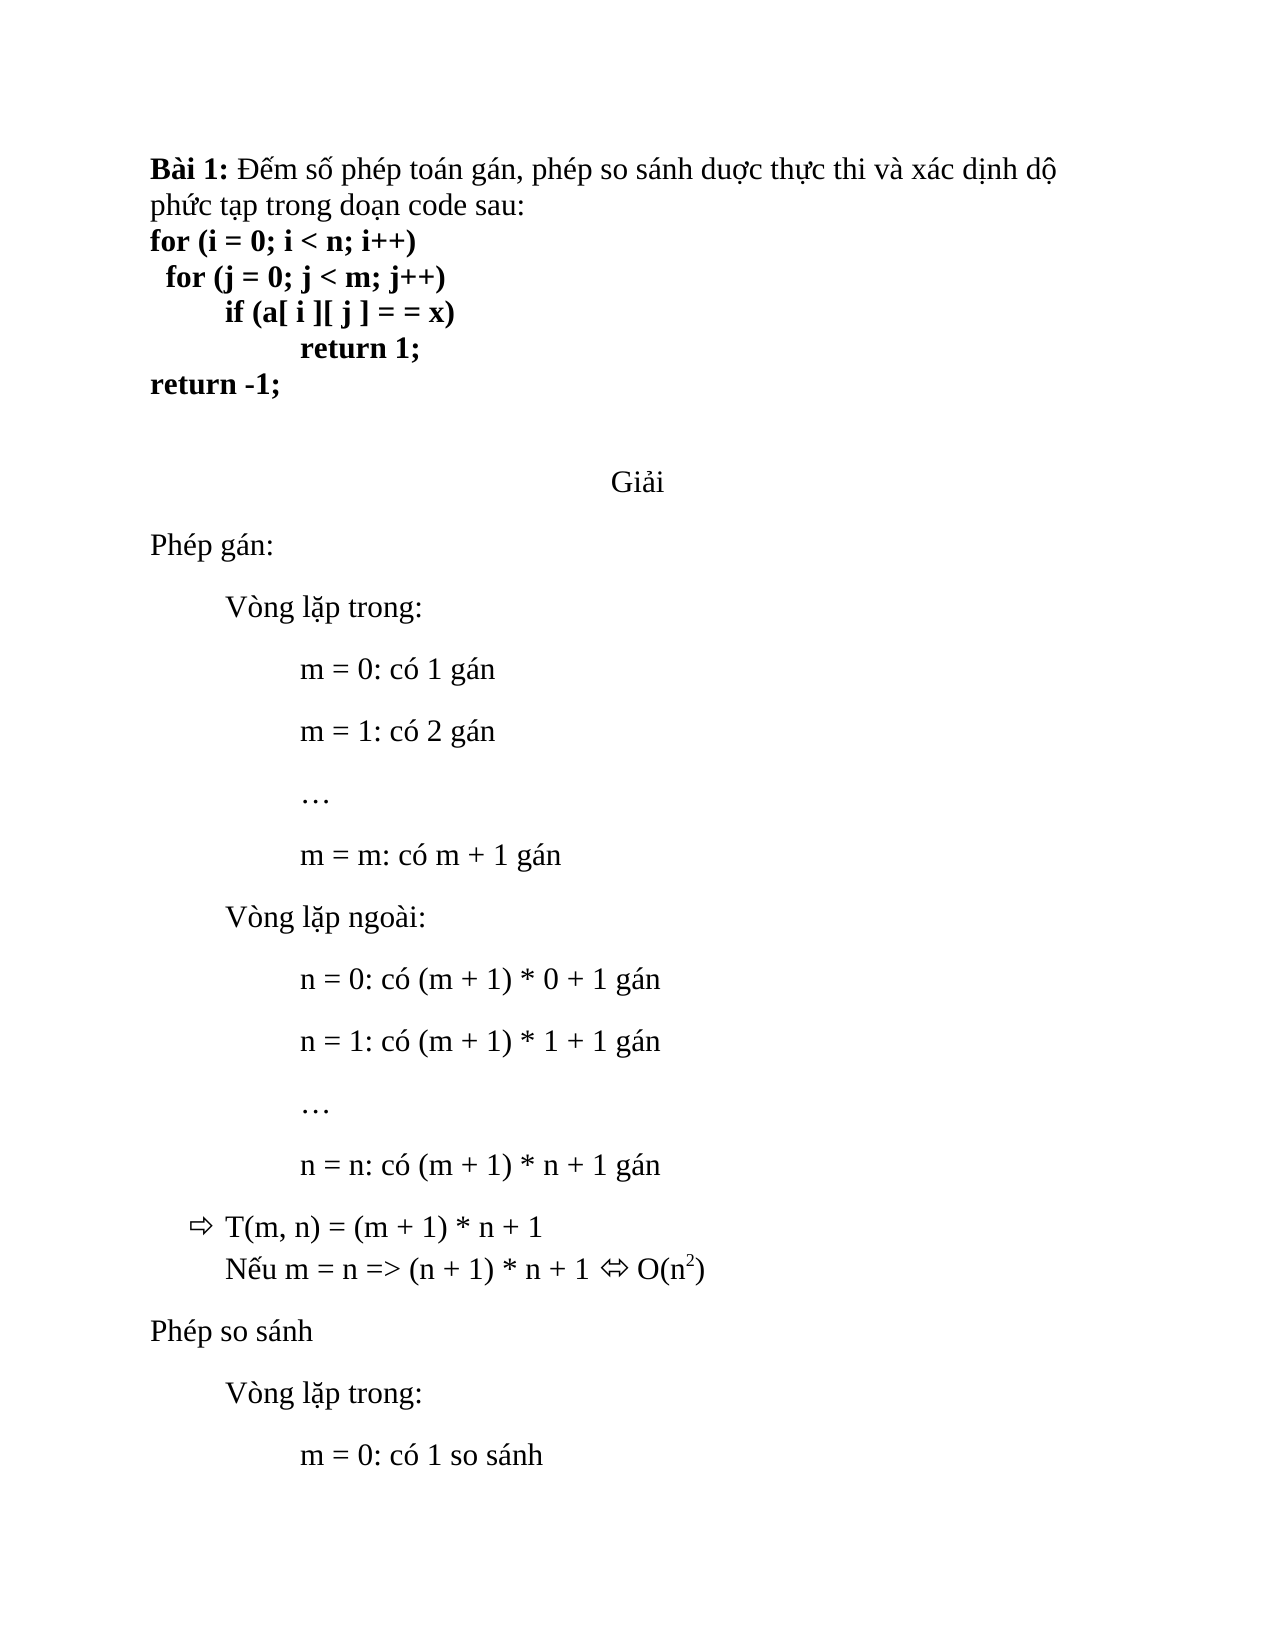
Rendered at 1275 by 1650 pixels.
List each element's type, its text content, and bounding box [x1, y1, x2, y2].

text n = 1: có (m + 1) * 1 + 1 gán [150, 1022, 1125, 1058]
text return 1; [150, 330, 1125, 366]
text m = 0: có 1 so sánh [150, 1436, 1125, 1472]
text for (i = 0; i < n; i++) [150, 222, 1125, 258]
text return -1; [150, 366, 1125, 402]
text Vòng lặp trong: [150, 1374, 1125, 1410]
list Nếu m = n => (n + 1) * n + 1 O(n2) [225, 1250, 1125, 1286]
text Vòng lặp ngoài: [150, 898, 1125, 934]
text … [150, 1084, 1125, 1120]
text m = 1: có 2 gán [150, 712, 1125, 748]
text m = m: có m + 1 gán [150, 836, 1125, 872]
text Bài 1: Ðếm số phép toán gán, phép so sánh duợc thực thi và xác dịnh dộ phức tạp trong doạn code sau: [150, 150, 1125, 222]
text Phép so sánh [150, 1312, 1125, 1348]
text Phép gán: [150, 526, 1125, 562]
text … [150, 774, 1125, 810]
text Vòng lặp trong: [150, 588, 1125, 624]
text m = 0: có 1 gán [150, 650, 1125, 686]
text if (a[ i ][ j ] = = x) [150, 294, 1125, 330]
text n = 0: có (m + 1) * 0 + 1 gán [150, 960, 1125, 996]
text n = n: có (m + 1) * n + 1 gán [150, 1147, 1125, 1182]
text Giải [150, 464, 1125, 499]
text for (j = 0; j < m; j++) [150, 258, 1125, 294]
list T(m, n) = (m + 1) * n + 1 [187, 1209, 1125, 1244]
